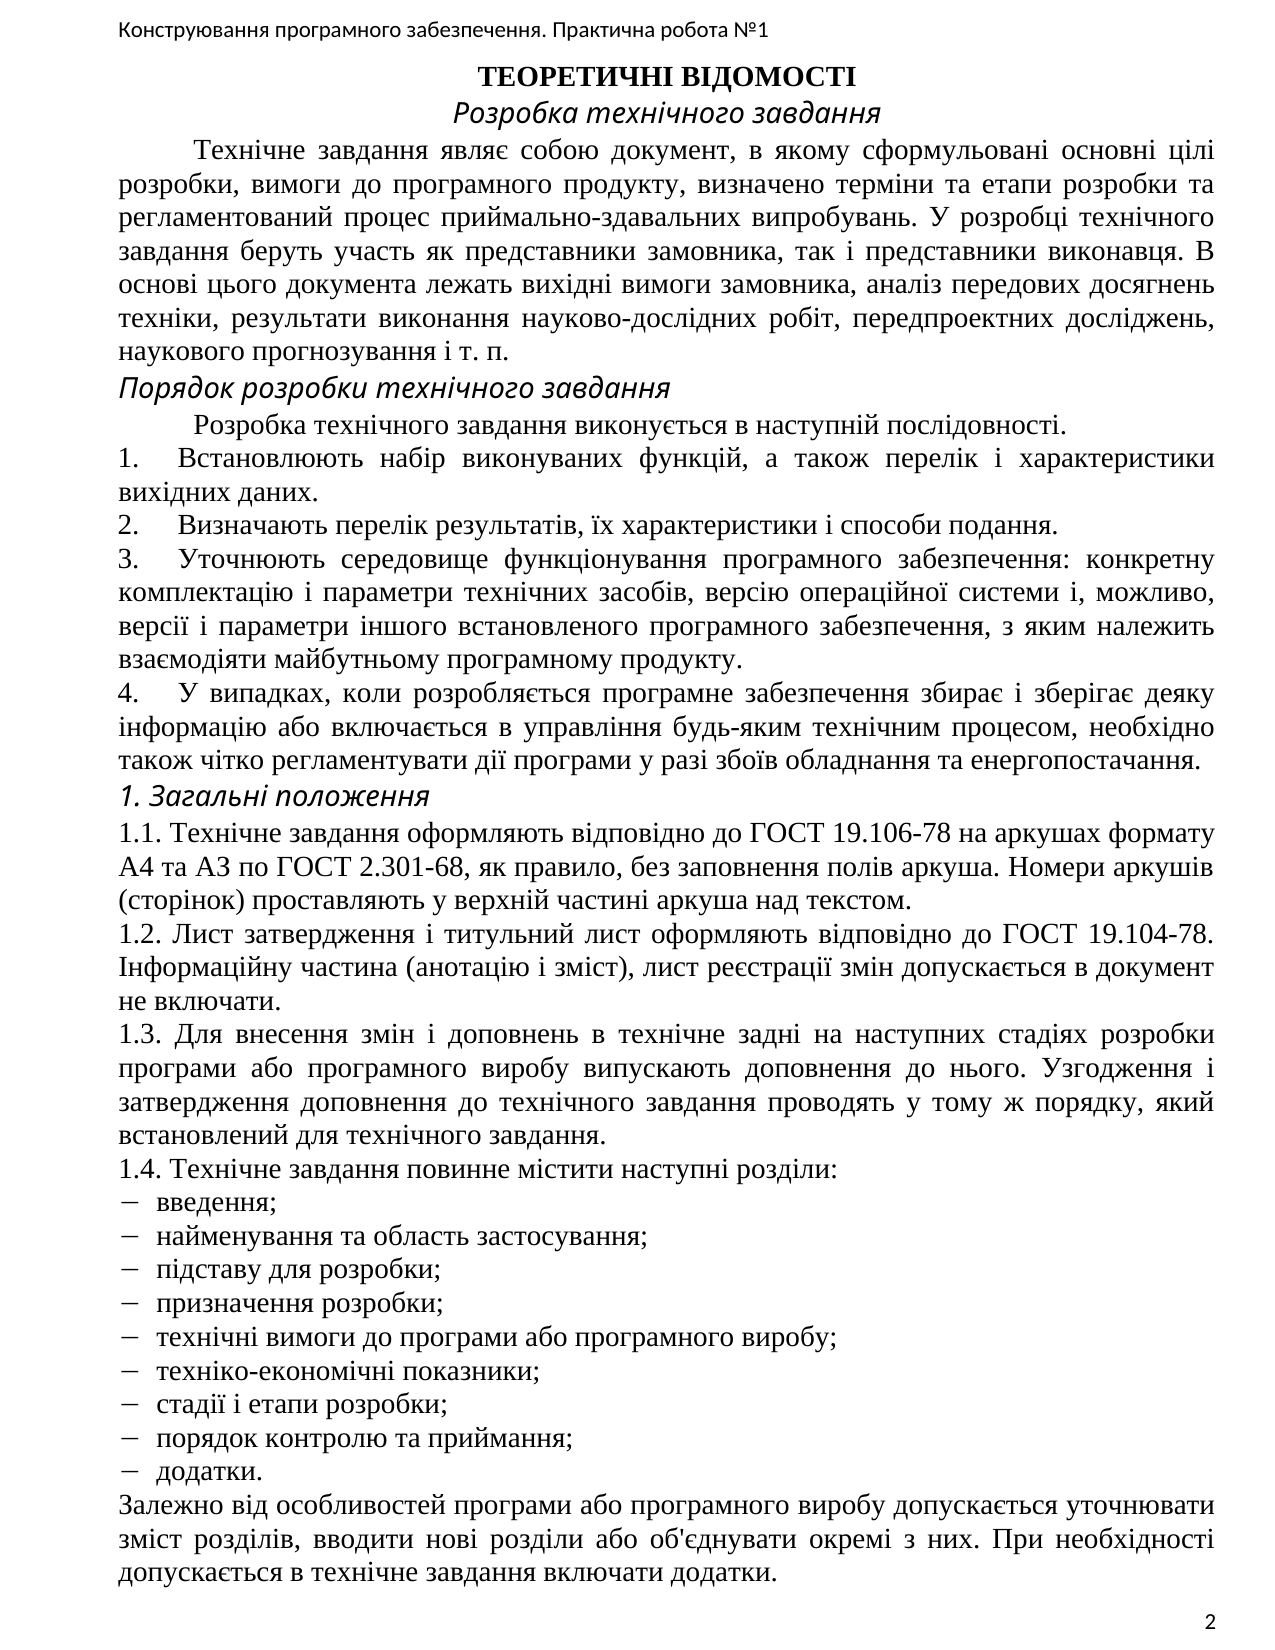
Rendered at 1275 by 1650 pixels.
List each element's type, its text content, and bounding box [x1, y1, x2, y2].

text додатки. [118, 1453, 1216, 1487]
text підставу для розробки; [118, 1252, 1216, 1285]
list Встановлюють набір виконуваних функцій, а також перелік і характеристики вихідних даних. [117, 440, 1216, 507]
list Уточнюють середовище функціонування програмного забезпечення: конкретну комплектацію і параметри технічних засобів, версію операційної системи і, можливо, версії і параметри іншого встановленого програмного забезпечення, з яким належить взаємодіяти майбутньому програмному продукту. [117, 541, 1216, 675]
text Залежно від особливостей програми або програмного виробу допускається уточнювати зміст розділів, вводити нові розділи або об'єднувати окремі з них. При необхідності допускається в технічне завдання включати додатки. [118, 1487, 1216, 1588]
text Розробка технічного завдання [118, 93, 1216, 132]
text призначення розробки; [118, 1285, 1216, 1319]
text найменування та область застосування; [118, 1218, 1216, 1252]
text 1.1. Технічне завдання оформляють відповідно до ГОСТ 19.106-78 на аркушах формату А4 та АЗ по ГОСТ 2.301-68, як правило, без заповнення полів аркуша. Номери аркушів (сторінок) проставляють у верхній частині аркуша над текстом. [118, 815, 1216, 916]
text Технічне завдання являє собою документ, в якому сформульовані основні цілі розробки, вимоги до програмного продукту, визначено терміни та етапи розробки та регламентований процес приймально-здавальних випробувань. У розробці технічного завдання беруть участь як представники замовника, так і представники виконавця. В основі цього документа лежать вихідні вимоги замовника, аналіз передових досягнень техніки, результати виконання науково-дослідних робіт, передпроектних досліджень, наукового прогнозування і т. п. [118, 132, 1216, 367]
text 1.3. Для внесення змін і доповнень в технічне задні на наступних стадіях розробки програми або програмного виробу випускають доповнення до нього. Узгодження і затвердження доповнення до технічного завдання проводять у тому ж порядку, який встановлений для технічного завдання. [118, 1017, 1216, 1151]
text 1.2. Лист затвердження і титульний лист оформляють відповідно до ГОСТ 19.104-78. Інформаційну частина (анотацію і зміст), лист реєстрації змін допускається в документ не включати. [118, 916, 1216, 1017]
text 1. Загальні положення [118, 776, 1216, 815]
text техніко-економічні показники; [118, 1353, 1216, 1386]
text Порядок розробки технічного завдання [118, 367, 1216, 407]
text ТЕОРЕТИЧНІ ВІДОМОСТІ [118, 59, 1216, 93]
text технічні вимоги до програми або програмного виробу; [118, 1319, 1216, 1353]
list У випадках, коли розробляється програмне забезпечення збирає і зберігає деяку інформацію або включається в управління будь-яким технічним процесом, необхідно також чітко регламентувати дії програми у разі збоїв обладнання та енергопостачання. [117, 675, 1216, 776]
text Розробка технічного завдання виконується в наступній послідовності. [118, 407, 1216, 440]
text порядок контролю та приймання; [118, 1420, 1216, 1453]
text стадії і етапи розробки; [118, 1386, 1216, 1420]
text введення; [118, 1184, 1216, 1218]
list Визначають перелік результатів, їх характеристики і способи подання. [117, 507, 1216, 541]
text 1.4. Технічне завдання повинне містити наступні розділи: [118, 1151, 1216, 1184]
